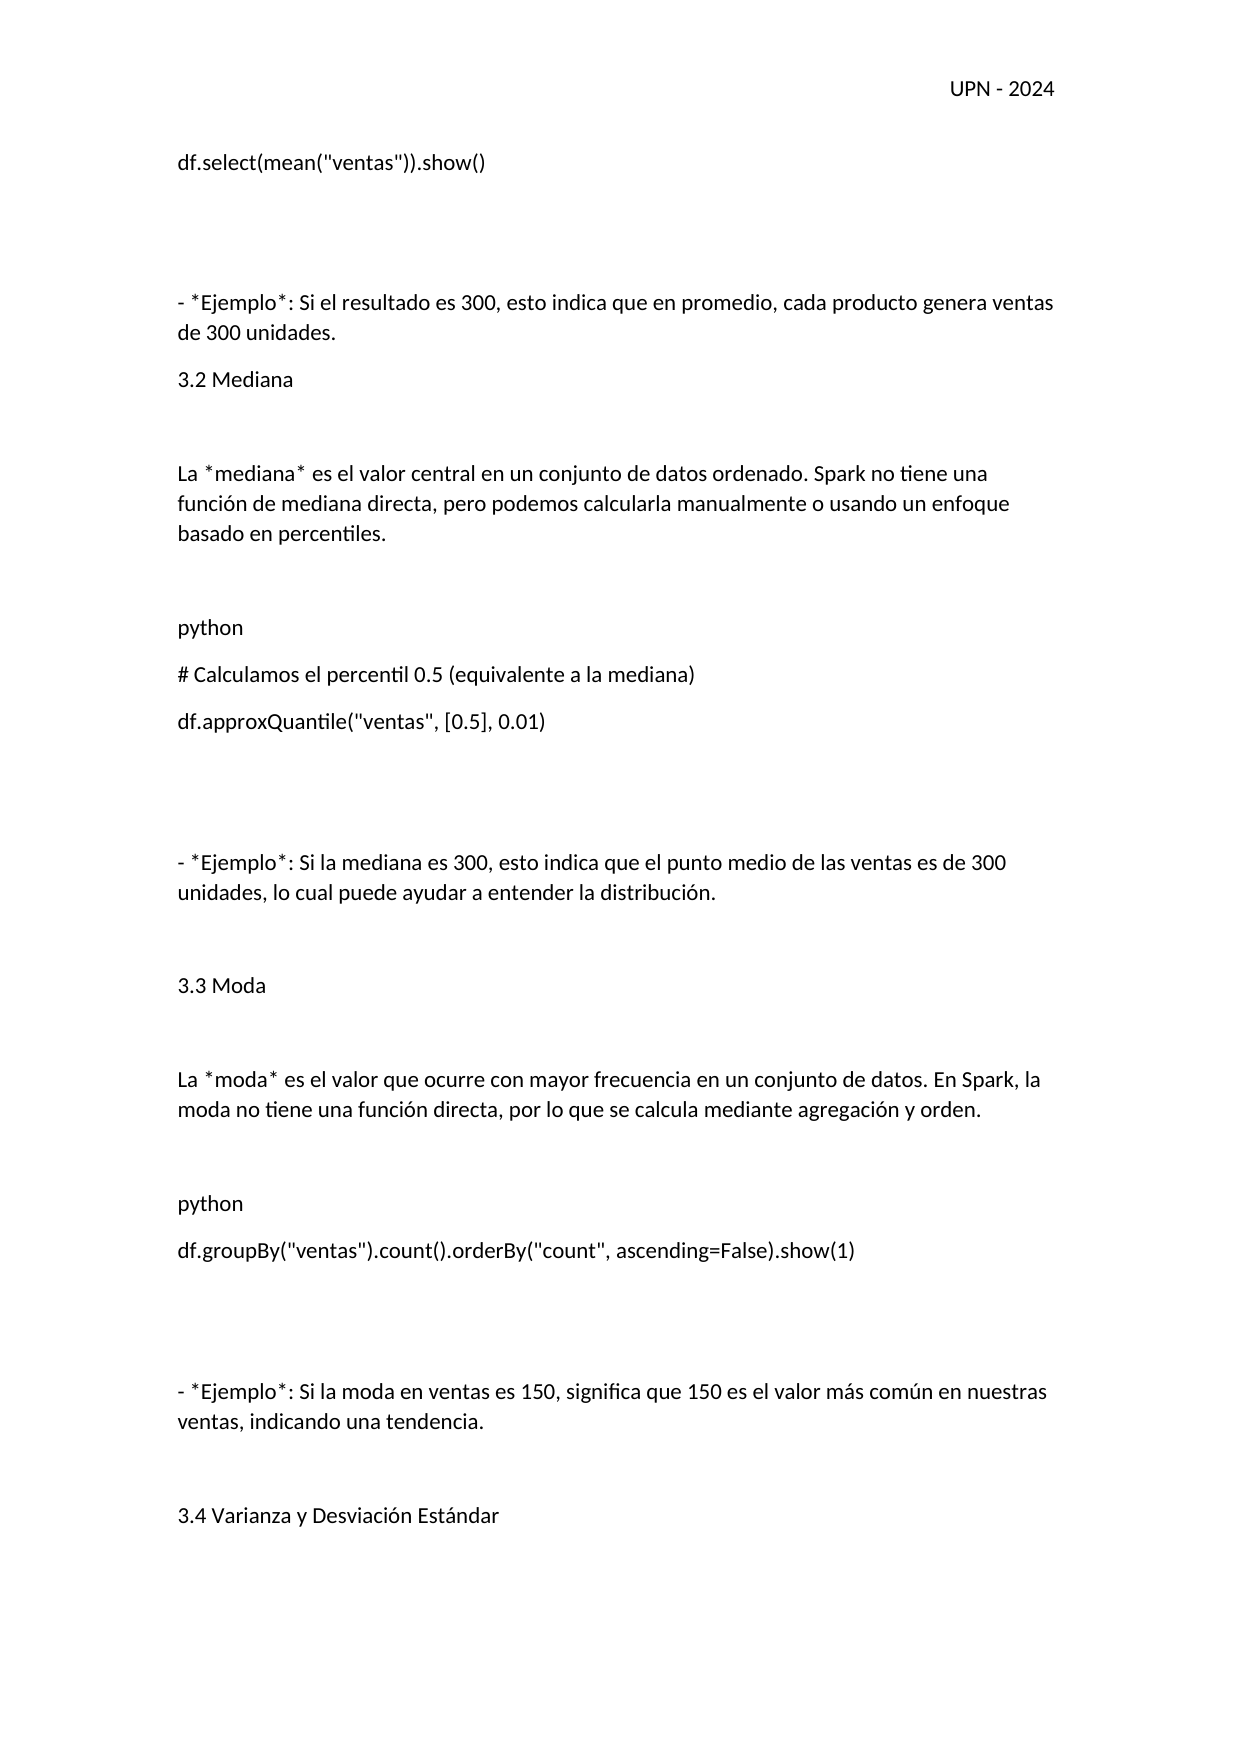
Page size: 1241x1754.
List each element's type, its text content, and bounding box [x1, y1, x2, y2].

text 3.4 Varianza y Desviación Estándar [177, 1501, 1063, 1529]
text La *moda* es el valor que ocurre con mayor frecuencia en un conjunto de datos. En Spark, la moda no tiene una función directa, por lo que se calcula mediante agregación y orden. [177, 1065, 1063, 1123]
text 3.2 Mediana [177, 365, 1063, 393]
text python [177, 1189, 1063, 1217]
text # Calculamos el percentil 0.5 (equivalente a la mediana) [177, 660, 1063, 688]
text 3.3 Moda [177, 972, 1063, 999]
text - *Ejemplo*: Si la moda en ventas es 150, significa que 150 es el valor más común en nuestras ventas, indicando una tendencia. [177, 1377, 1063, 1435]
text - *Ejemplo*: Si el resultado es 300, esto indica que en promedio, cada producto genera ventas de 300 unidades. [177, 288, 1063, 346]
text df.approxQuantile("ventas", [0.5], 0.01) [177, 707, 1063, 735]
text La *mediana* es el valor central en un conjunto de datos ordenado. Spark no tiene una función de mediana directa, pero podemos calcularla manualmente o usando un enfoque basado en percentiles. [177, 459, 1063, 547]
text df.select(mean("ventas")).show() [177, 148, 1063, 176]
text df.groupBy("ventas").count().orderBy("count", ascending=False).show(1) [177, 1236, 1063, 1264]
text python [177, 613, 1063, 641]
text - *Ejemplo*: Si la mediana es 300, esto indica que el punto medio de las ventas es de 300 unidades, lo cual puede ayudar a entender la distribución. [177, 848, 1063, 906]
